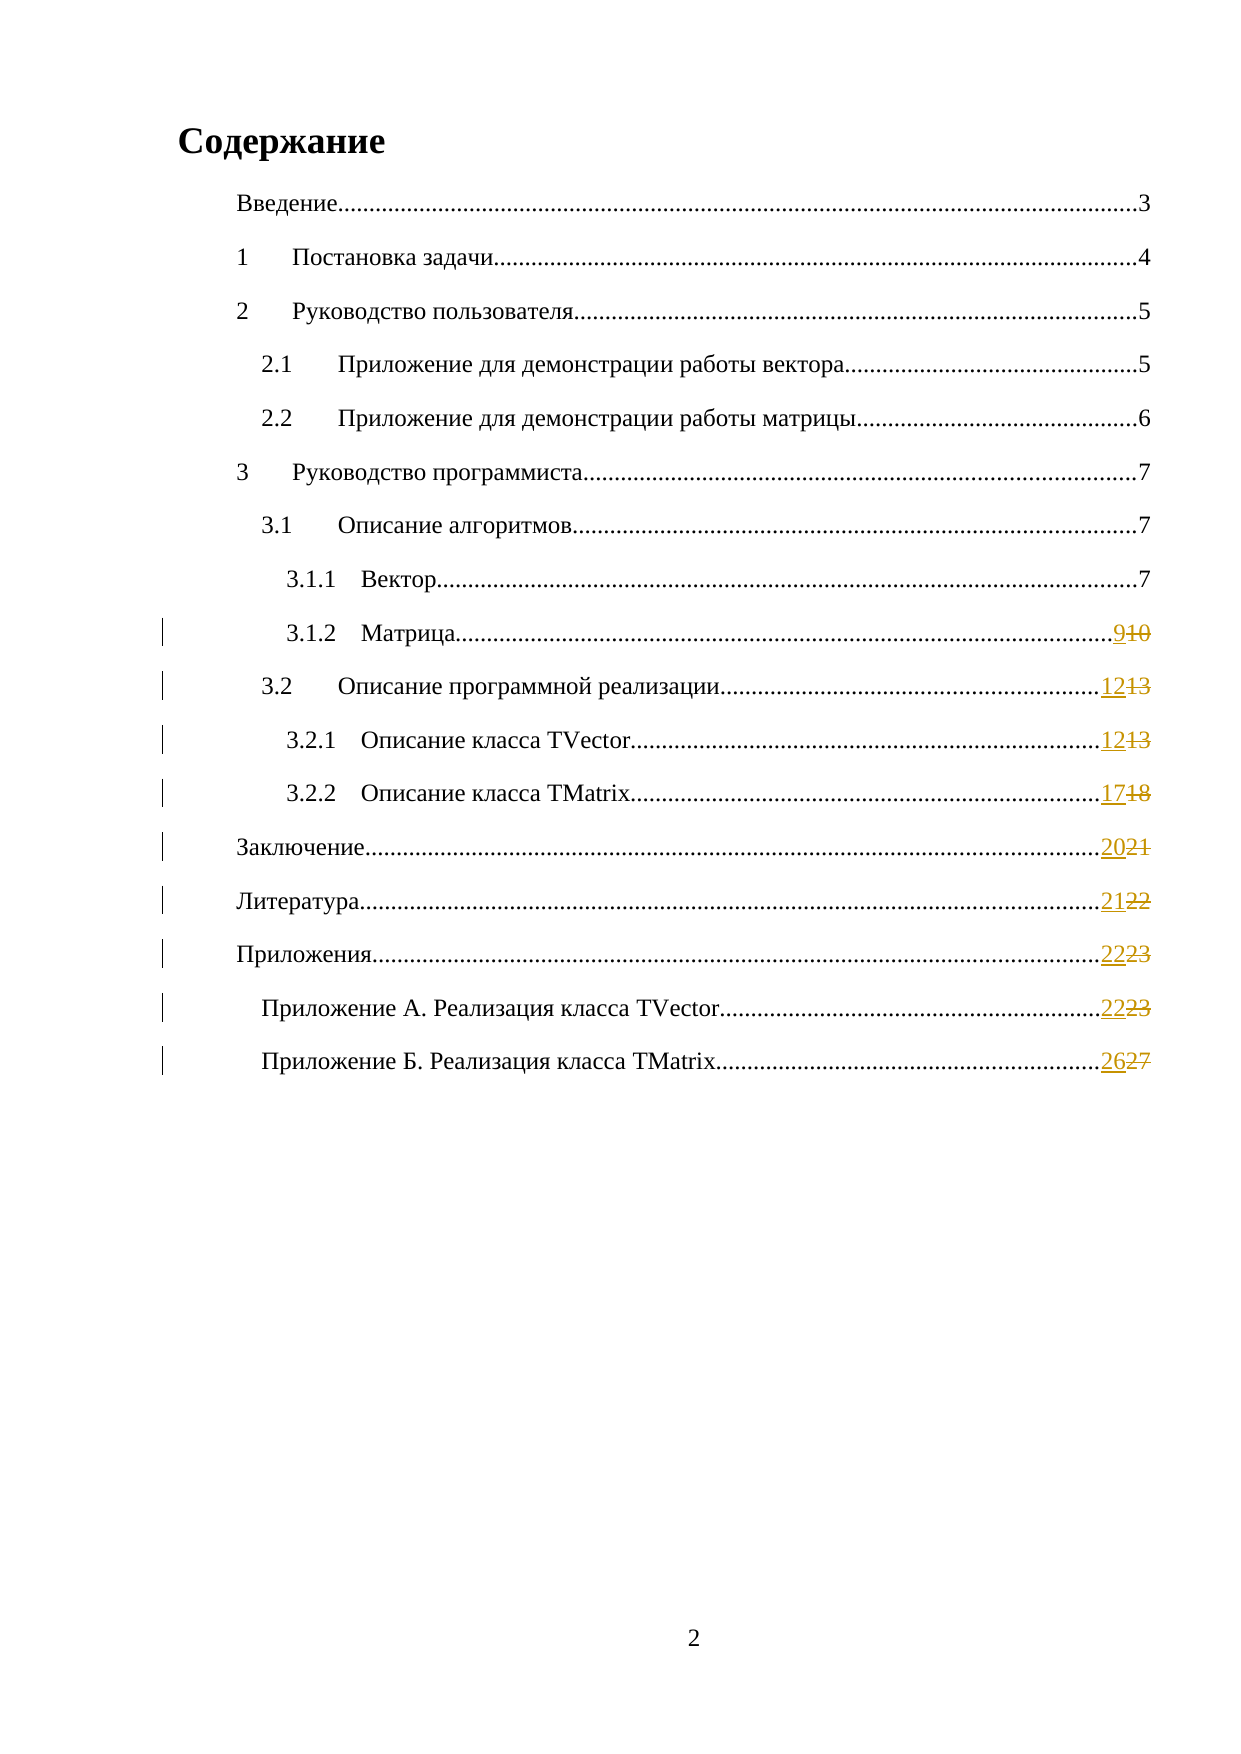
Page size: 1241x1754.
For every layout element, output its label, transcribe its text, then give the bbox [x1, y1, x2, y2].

text 3.2.1 Описание класса TVector [227, 725, 1152, 754]
text 3.1 Описание алгоритмов 7 [202, 510, 1152, 539]
text 3.2 Описание программной реализации [202, 671, 1152, 700]
text 3 Руководство программиста 7 [177, 457, 1152, 485]
text 3.2.2 Описание класса TMatrix [227, 778, 1152, 807]
text 3.1.2 Матрица [227, 618, 1152, 646]
text Литература [177, 886, 1152, 914]
text Содержание [177, 118, 1152, 161]
text 2.2 Приложение для демонстрации работы матрицы 6 [202, 403, 1152, 432]
text Приложение Б. Реализация класса TMatrix [202, 1046, 1152, 1075]
text 3.1.1 Вектор 7 [227, 564, 1152, 593]
text 2.1 Приложение для демонстрации работы вектора 5 [202, 349, 1152, 378]
text Введение 3 [177, 188, 1152, 217]
text Заключение [177, 832, 1152, 861]
text 2 Руководство пользователя 5 [177, 296, 1152, 324]
text Приложение А. Реализация класса TVector [202, 993, 1152, 1022]
text Приложения [177, 939, 1152, 968]
text 1 Постановка задачи 4 [177, 242, 1152, 271]
